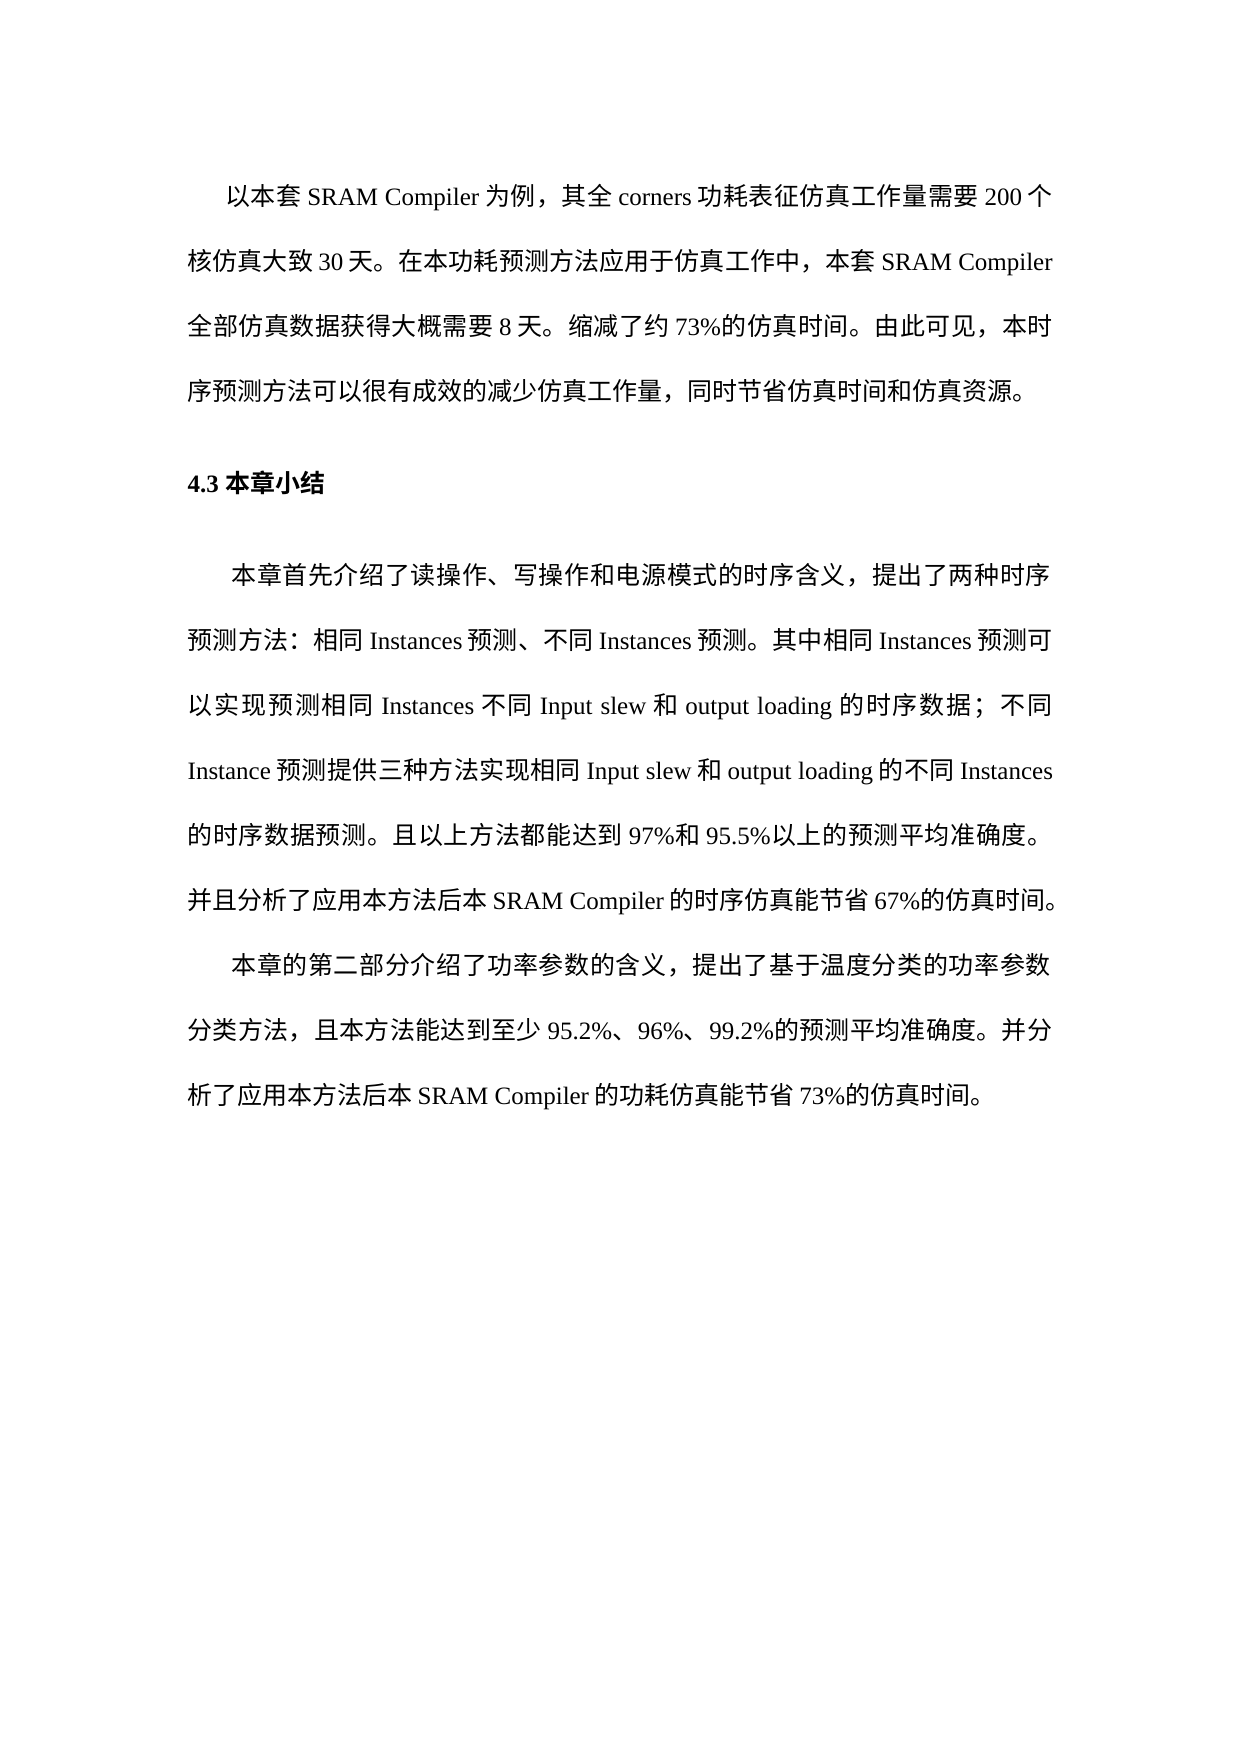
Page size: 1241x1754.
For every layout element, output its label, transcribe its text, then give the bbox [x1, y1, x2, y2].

subtitle 4.3 本章小结 [187, 449, 1053, 514]
text 本章的第二部分介绍了功率参数的含义，提出了基于温度分类的功率参数分类方法，且本方法能达到至少95.2%、96%、99.2%的预测平均准确度。并分析了应用本方法后本SRAM Compiler的功耗仿真能节省73%的仿真时间。 [187, 931, 1053, 1126]
text 本章首先介绍了读操作、写操作和电源模式的时序含义，提出了两种时序预测方法：相同Instances预测、不同Instances预测。其中相同Instances预测可以实现预测相同Instances不同Input slew和output loading的时序数据；不同Instance预测提供三种方法实现相同Input slew和output loading的不同Instances的时序数据预测。且以上方法都能达到97%和95.5%以上的预测平均准确度。并且分析了应用本方法后本SRAM Compiler的时序仿真能节省67%的仿真时间。 [187, 541, 1053, 931]
text 以本套SRAM Compiler为例，其全corners功耗表征仿真工作量需要200个核仿真大致30天。在本功耗预测方法应用于仿真工作中，本套SRAM Compiler全部仿真数据获得大概需要8天。缩减了约73%的仿真时间。由此可见，本时序预测方法可以很有成效的减少仿真工作量，同时节省仿真时间和仿真资源。 [187, 162, 1053, 422]
